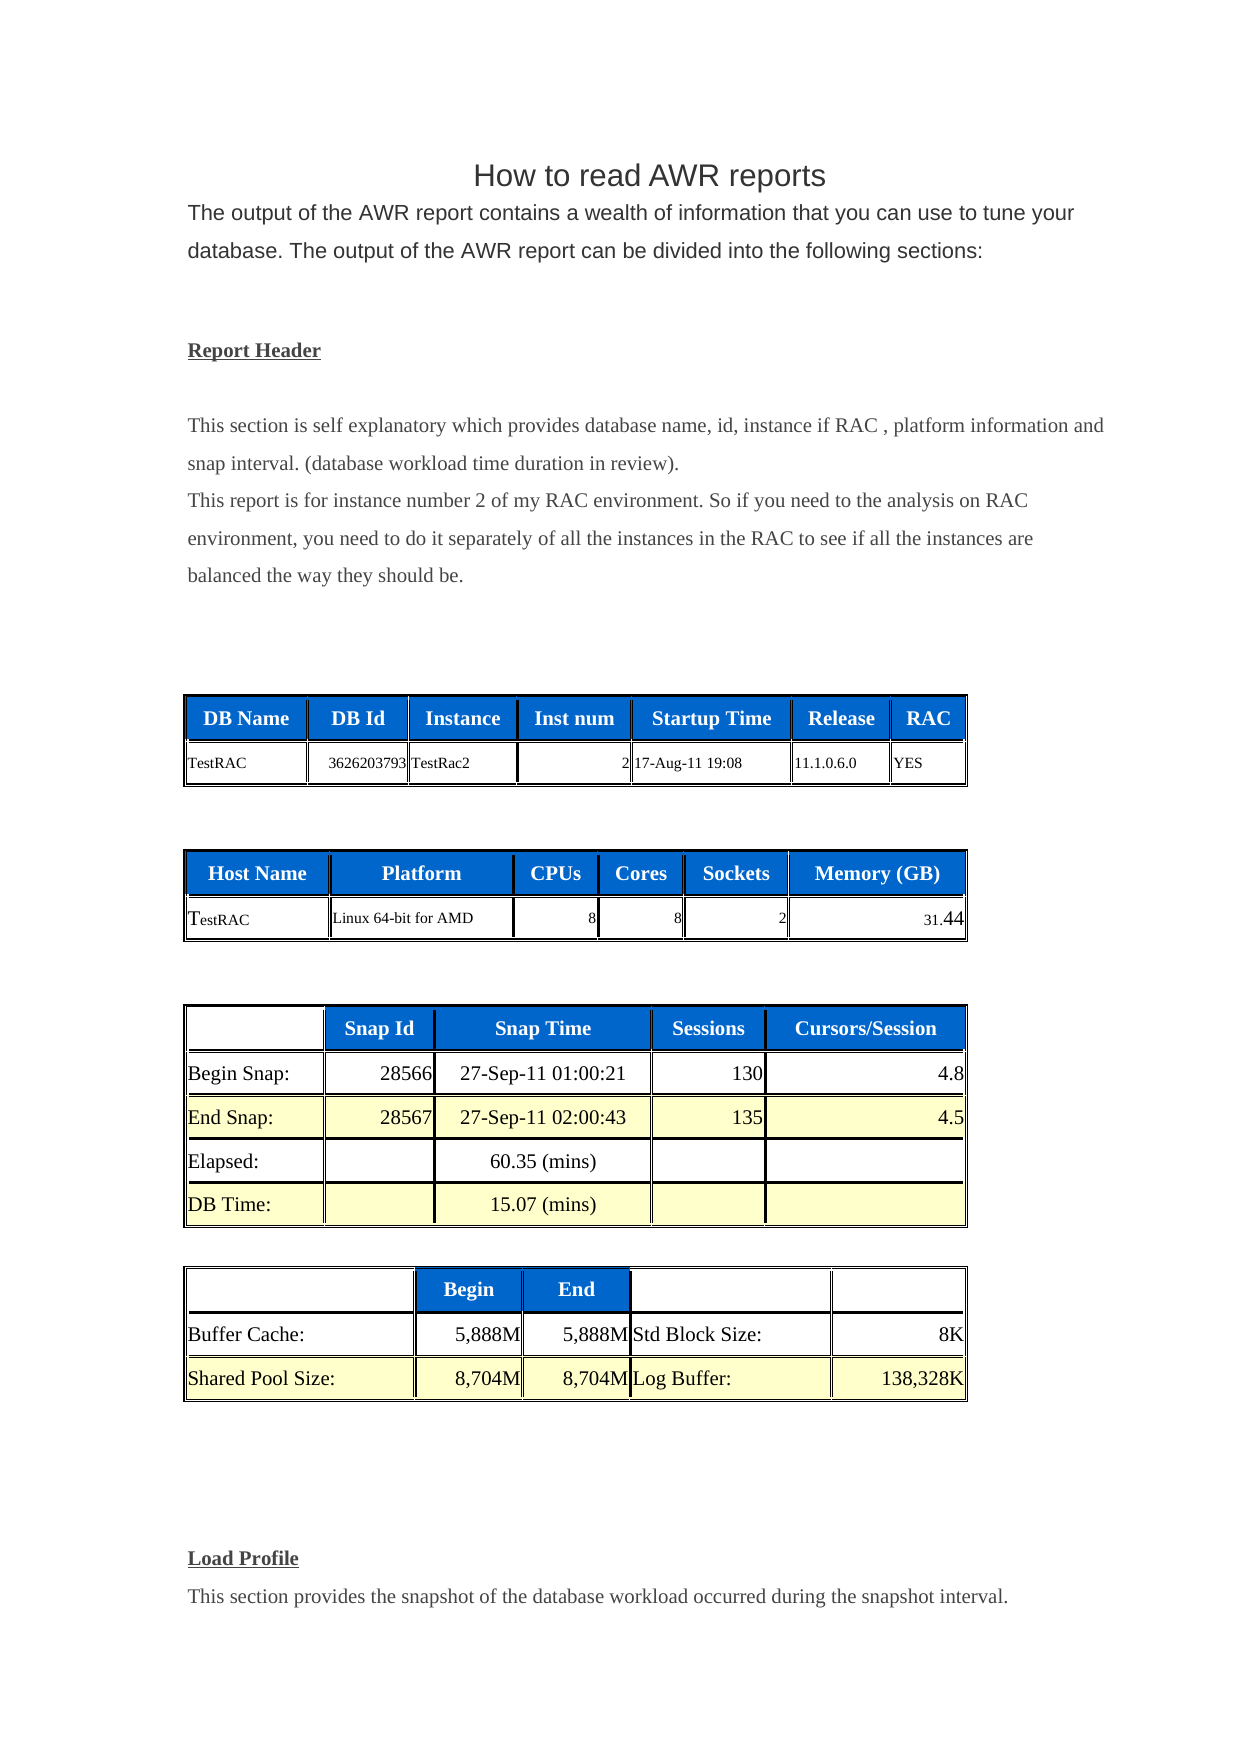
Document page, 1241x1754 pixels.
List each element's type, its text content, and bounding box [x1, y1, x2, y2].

table_cell Shared Pool Size: [185, 1355, 415, 1399]
table_cell 11.1.0.6.0 [792, 743, 891, 783]
table_cell 8,704M [415, 1358, 523, 1399]
table_cell 31.44 [789, 894, 965, 938]
text The output of the AWR report contains a wealth of information that you can use to tune your database. The output of the AWR report can be divided into the following sections: [187, 194, 1112, 306]
table_header Platform [330, 852, 513, 894]
table_cell YES [891, 739, 965, 783]
table_header [187, 1007, 324, 1049]
table_cell 4.5 [767, 1093, 965, 1137]
table_cell TestRac2 [409, 743, 517, 783]
table_cell [325, 1184, 434, 1225]
table_cell 135 [653, 1097, 764, 1137]
table_header DB Name [187, 697, 308, 739]
table_header DB Id [308, 697, 408, 739]
table_cell Elapsed: [187, 1137, 323, 1181]
table_cell TestRAC [187, 739, 308, 783]
table_cell 4.8 [767, 1049, 965, 1093]
table_header Sockets [684, 852, 788, 894]
table_cell 2 [517, 743, 632, 783]
table_header [831, 1269, 965, 1311]
table_cell Std Block Size: [632, 1314, 830, 1355]
table_header Release [792, 697, 891, 739]
table_cell [765, 1181, 965, 1225]
table_cell 5,888M [417, 1314, 521, 1355]
table_cell Linux 64-bit for AMD [330, 898, 513, 938]
table_header CPUs [513, 851, 598, 894]
table_cell 8 [598, 894, 684, 938]
table_cell Buffer Cache: [187, 1311, 413, 1355]
table_header Cursors/Session [765, 1007, 965, 1049]
table_header Memory (GB) [789, 852, 965, 894]
table_header Snap Time [434, 1007, 652, 1049]
table_cell DB Time: [187, 1181, 324, 1225]
table_cell End Snap: [187, 1093, 323, 1137]
table_cell 28566 [326, 1053, 433, 1093]
table_cell 138,328K [831, 1355, 966, 1399]
table_header Cores [598, 851, 684, 894]
table_cell 8K [833, 1311, 965, 1355]
table_header Host Name [187, 851, 330, 894]
table_cell Begin Snap: [187, 1049, 323, 1093]
table_header End [523, 1267, 630, 1311]
table_cell 15.07 (mins) [434, 1184, 652, 1225]
table_cell 2 [684, 898, 788, 938]
table_cell [652, 1184, 765, 1225]
table_cell 3626203793 [308, 743, 408, 783]
table_cell 8 [513, 898, 598, 938]
table_cell 28567 [326, 1097, 433, 1137]
table_cell [767, 1137, 965, 1181]
table_cell 5,888M [524, 1314, 629, 1355]
table_cell TestRAC [187, 894, 330, 938]
table_cell 27-Sep-11 01:00:21 [436, 1053, 650, 1093]
table_header [185, 1267, 415, 1311]
text How to read AWR reports [187, 156, 1112, 194]
table_header Instance [409, 696, 517, 739]
table_cell Log Buffer: [630, 1358, 831, 1399]
text This section provides the snapshot of the database workload occurred during the snapshot interval. [187, 1577, 1112, 1614]
table_cell 27-Sep-11 02:00:43 [436, 1097, 650, 1137]
table_header Sessions [652, 1006, 765, 1049]
table_cell [326, 1140, 433, 1181]
table_header Snap Id [325, 1007, 434, 1049]
table_header RAC [891, 697, 965, 739]
table_cell 60.35 (mins) [436, 1140, 650, 1181]
table_cell [653, 1140, 764, 1181]
table_header Begin [415, 1269, 523, 1311]
text Load Profile [187, 1539, 1112, 1577]
table_header Inst num [517, 697, 632, 739]
text Report Header [187, 331, 1112, 369]
text This section is self explanatory which provides database name, id, instance if RAC , platform information and snap interval. (database workload time duration in review). This report is for instance number 2 of my RAC environment. So if you need to the analysis on RAC environment, you need to do it separately of all the instances in the RAC to see if all the instances are balanced the way they should be. [187, 406, 1112, 594]
table_header Startup Time [632, 697, 792, 739]
table_cell 8,704M [523, 1358, 630, 1399]
table_header [630, 1269, 831, 1311]
table_cell 130 [653, 1053, 764, 1093]
table_cell 17-Aug-11 19:08 [632, 743, 792, 783]
